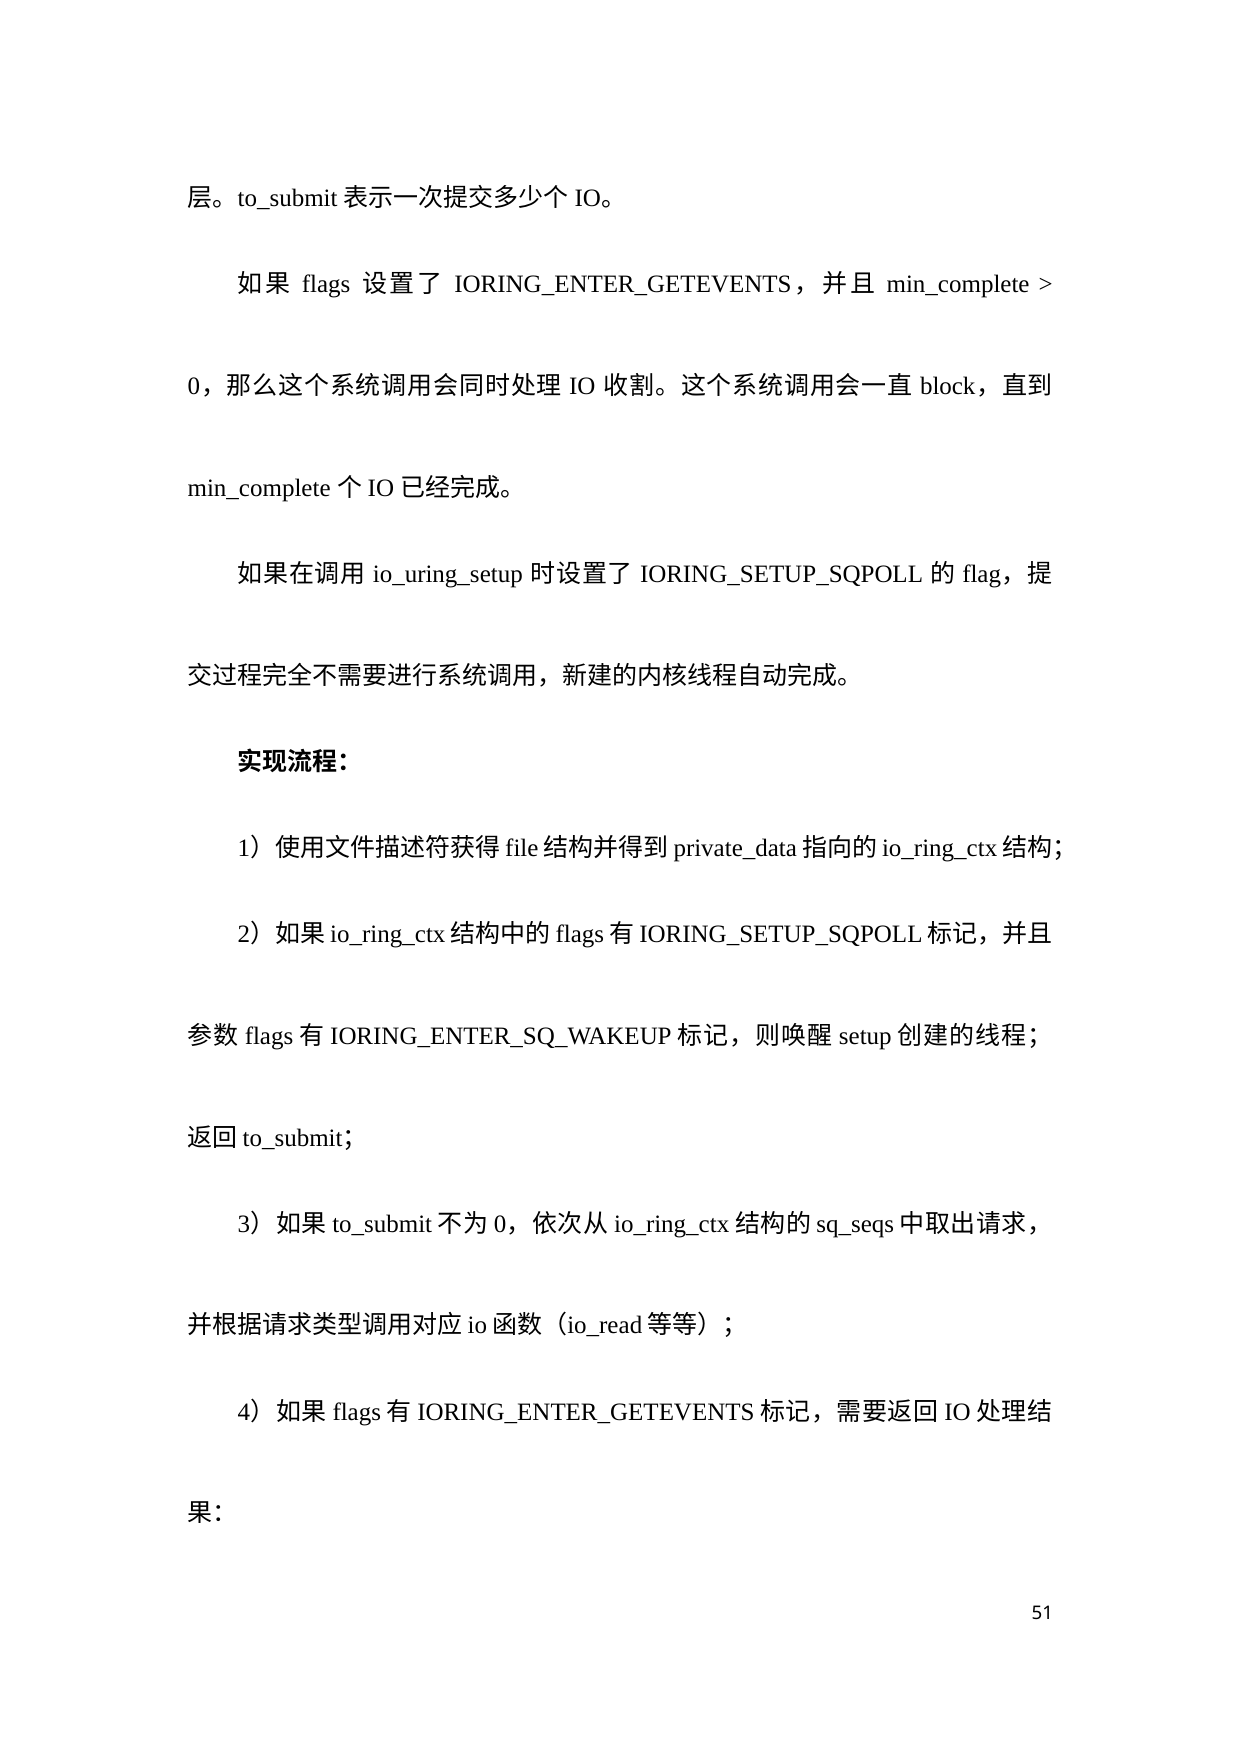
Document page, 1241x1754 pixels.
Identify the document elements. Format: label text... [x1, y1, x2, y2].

text 如果 flags 设置了 IORING_ENTER_GETEVENTS，并且 min_complete > 0，那么这个系统调用会同时处理 IO 收割。这个系统调用会一直 block，直到 min_complete 个 IO 已经完成。 [187, 248, 1053, 519]
text 如果在调用 io_uring_setup 时设置了 IORING_SETUP_SQPOLL 的 flag，提交过程完全不需要进行系统调用，新建的内核线程自动完成。 [187, 537, 1053, 707]
text 4）如果flags有IORING_ENTER_GETEVENTS标记，需要返回IO处理结果： [187, 1375, 1053, 1545]
text 3）如果to_submit不为0，依次从io_ring_ctx结构的sq_seqs中取出请求，并根据请求类型调用对应io函数（io_read等等）； [187, 1187, 1053, 1357]
text io_uring_enter 被调用后会陷入到内核，内核将 SQ 中的请求提交给 Block 层。to_submit 表示一次提交多少个 IO。 [187, 162, 1053, 229]
text 2）如果io_ring_ctx结构中的flags有IORING_SETUP_SQPOLL标记，并且参数flags有IORING_ENTER_SQ_WAKEUP标记，则唤醒setup创建的线程；返回to_submit； [187, 897, 1053, 1169]
text 1）使用文件描述符获得file结构并得到private_data指向的io_ring_ctx结构； [187, 811, 1053, 879]
text 实现流程： [187, 725, 1053, 793]
